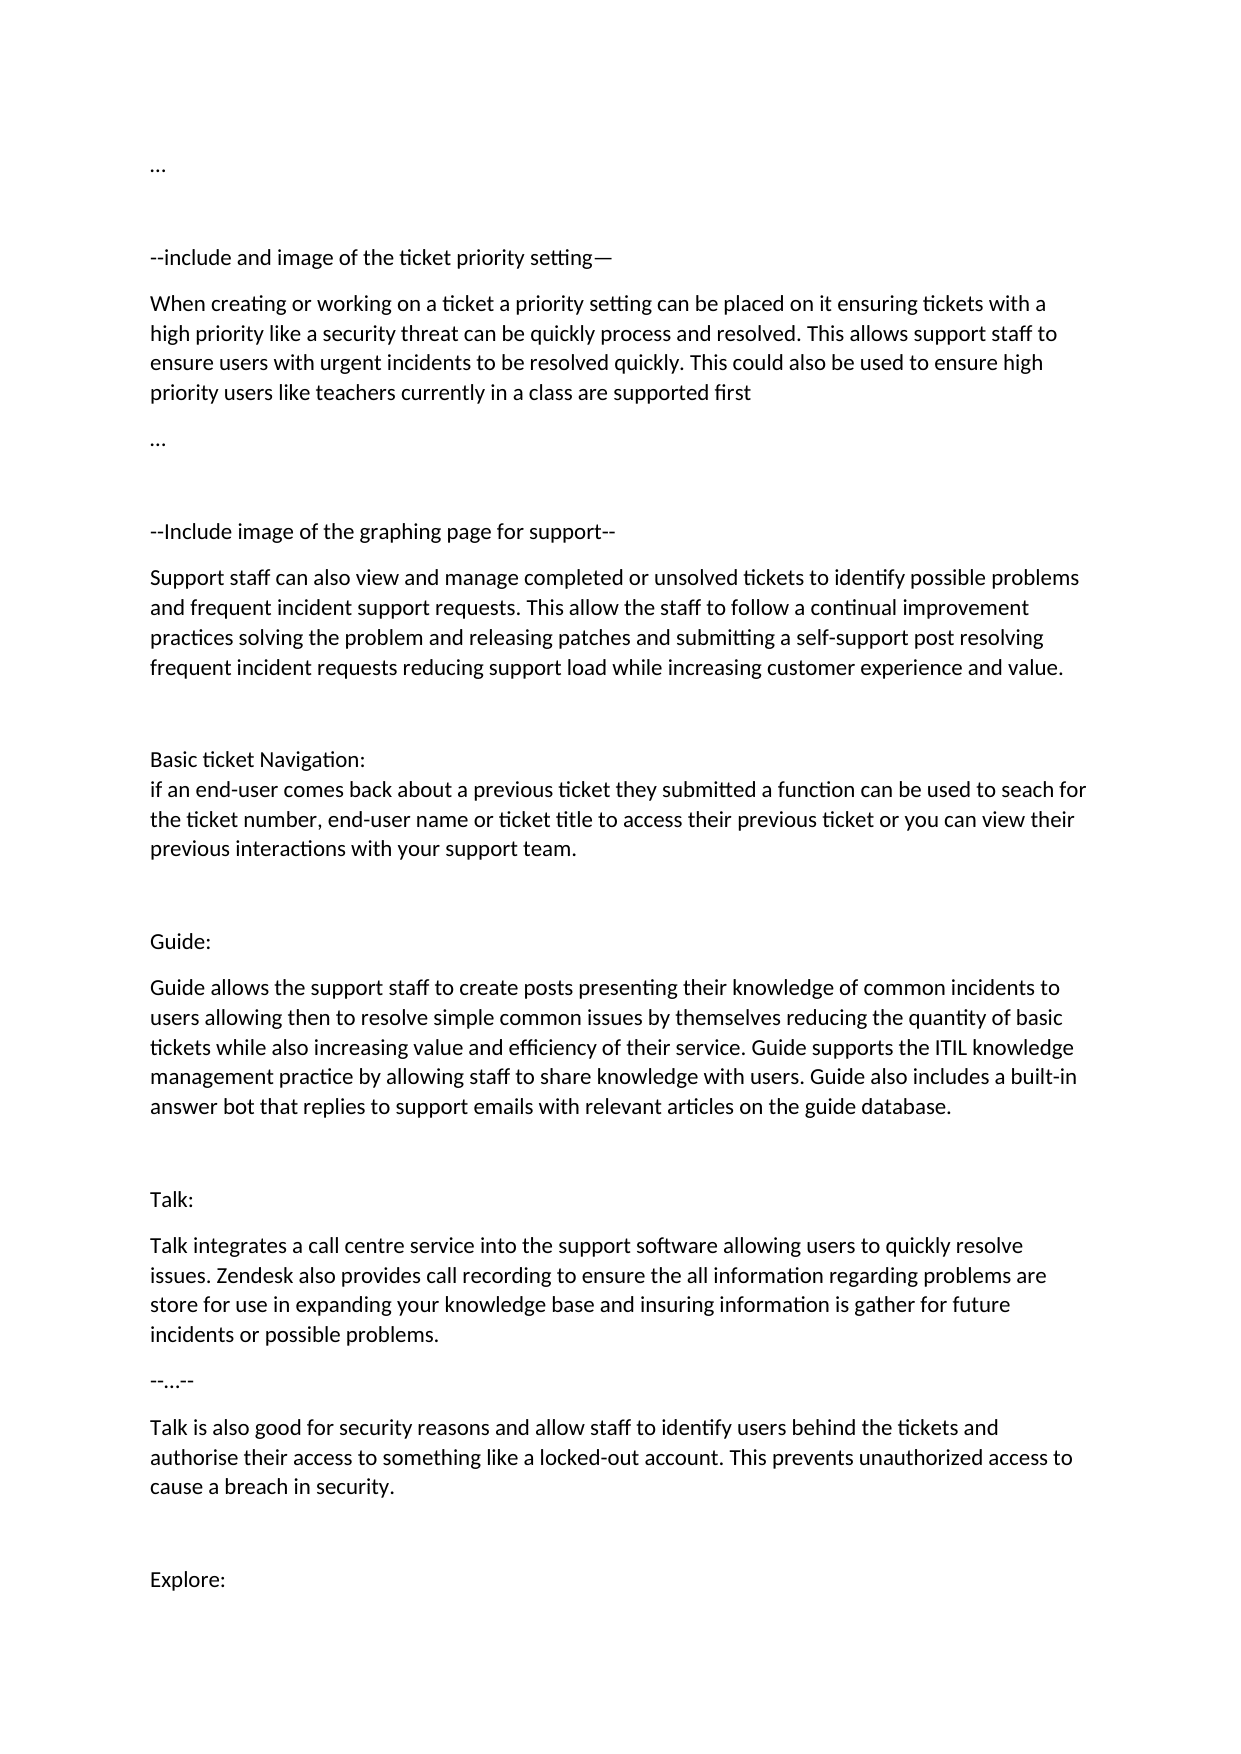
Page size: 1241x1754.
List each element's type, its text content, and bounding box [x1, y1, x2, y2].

text … [150, 424, 1090, 452]
text --…-- [150, 1367, 1090, 1395]
text Talk integrates a call centre service into the support software allowing users to quickly resolve issues. Zendesk also provides call recording to ensure the all information regarding problems are store for use in expanding your knowledge base and insuring information is gather for future incidents or possible problems. [150, 1231, 1090, 1348]
text Talk is also good for security reasons and allow staff to identify users behind the tickets and authorise their access to something like a locked-out account. This prevents unauthorized access to cause a breach in security. [150, 1413, 1090, 1500]
text Guide allows the support staff to create posts presenting their knowledge of common incidents to users allowing then to resolve simple common issues by themselves reducing the quantity of basic tickets while also increasing value and efficiency of their service. Guide supports the ITIL knowledge management practice by allowing staff to share knowledge with users. Guide also includes a built-in answer bot that replies to support emails with relevant articles on the guide database. [150, 973, 1090, 1120]
text Explore: [150, 1565, 1090, 1593]
text --Include image of the graphing page for support-- [150, 517, 1090, 545]
text Basic ticket Navigation: if an end-user comes back about a previous ticket they submitted a function can be used to seach for the ticket number, end-user name or ticket title to access their previous ticket or you can view their previous interactions with your support team. [150, 745, 1090, 862]
text Talk: [150, 1185, 1090, 1213]
text When creating or working on a ticket a priority setting can be placed on it ensuring tickets with a high priority like a security threat can be quickly process and resolved. This allows support staff to ensure users with urgent incidents to be resolved quickly. This could also be used to ensure high priority users like teachers currently in a class are supported first [150, 289, 1090, 406]
text … [150, 150, 1090, 178]
text Guide: [150, 927, 1090, 955]
text --include and image of the ticket priority setting— [150, 243, 1090, 271]
text Support staff can also view and manage completed or unsolved tickets to identify possible problems and frequent incident support requests. This allow the staff to follow a continual improvement practices solving the problem and releasing patches and submitting a self-support post resolving frequent incident requests reducing support load while increasing customer experience and value. [150, 563, 1090, 681]
